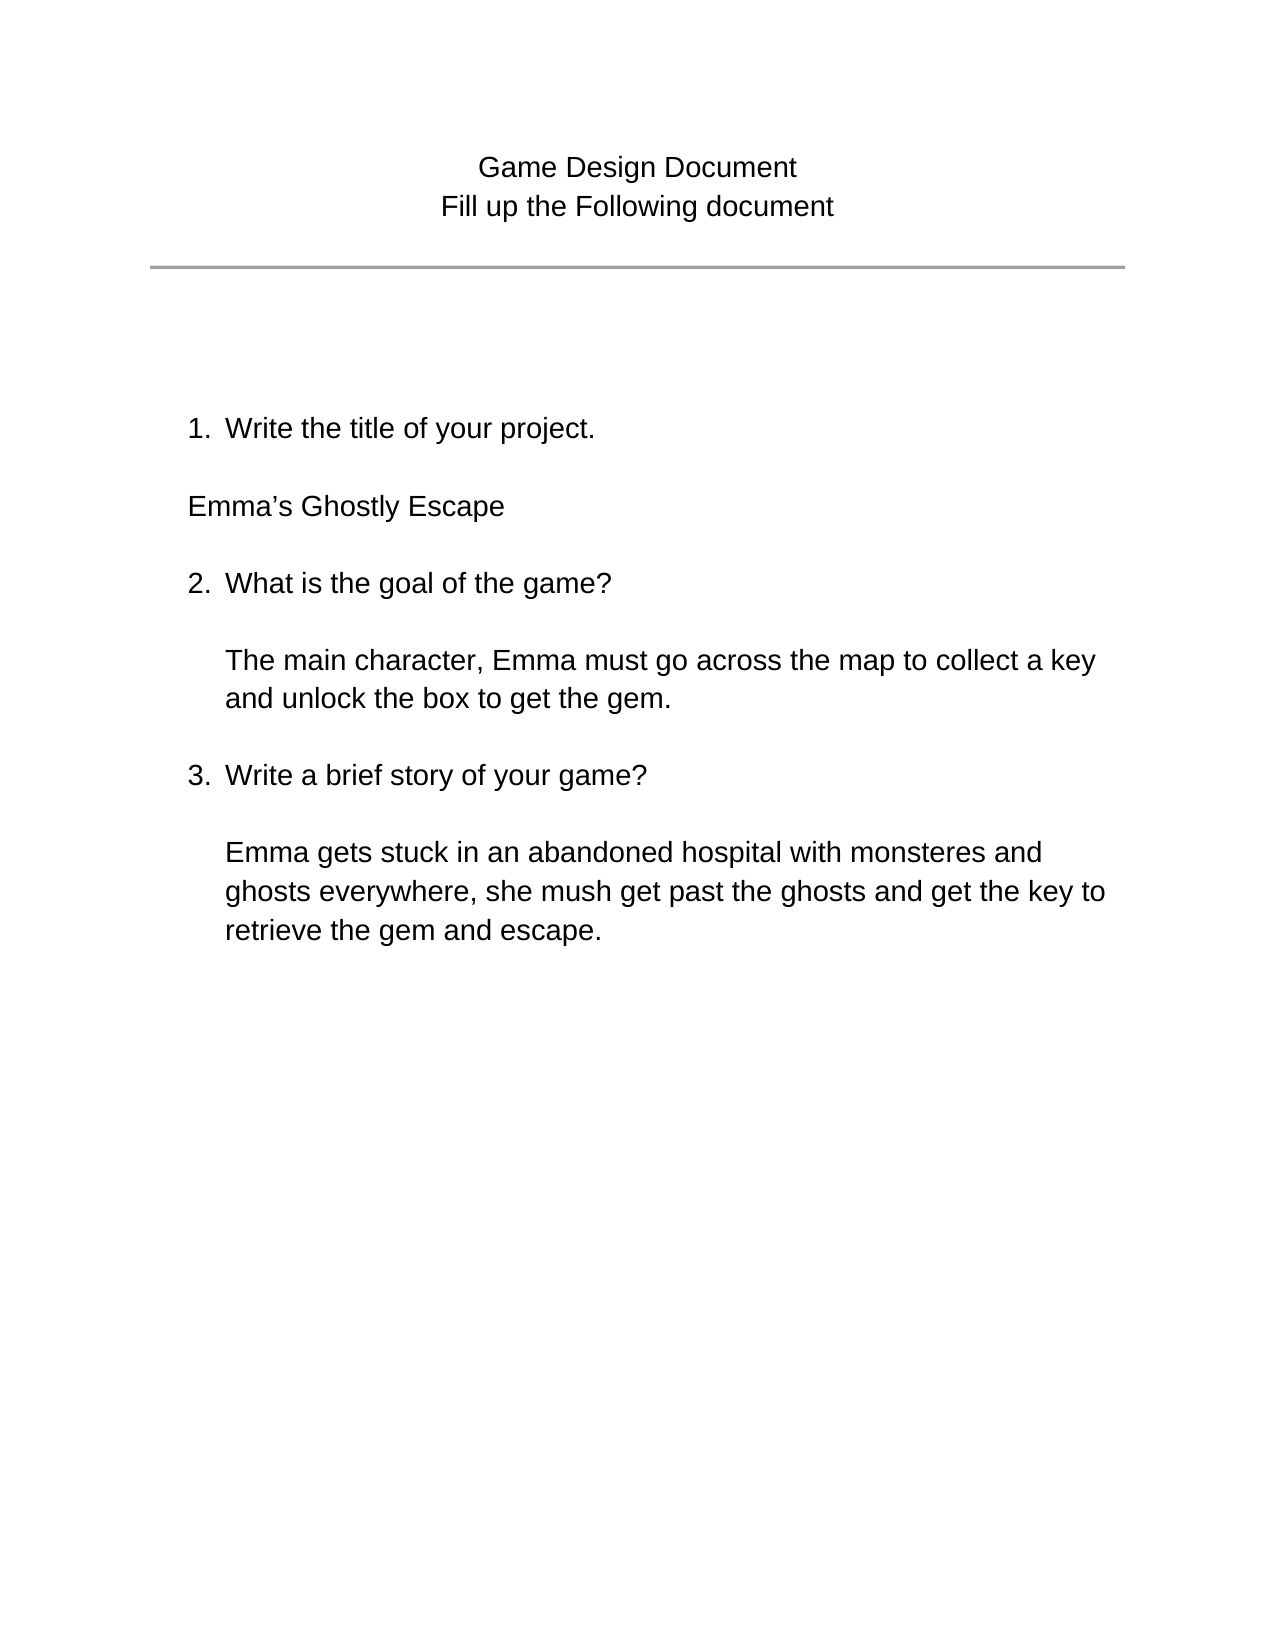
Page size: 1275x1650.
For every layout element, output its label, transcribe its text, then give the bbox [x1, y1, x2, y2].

text Fill up the Following document [150, 188, 1125, 222]
list Write the title of your project. [187, 411, 1125, 445]
list Write a brief story of your game? [187, 758, 1125, 792]
text Game Design Document [150, 150, 1125, 183]
text Emma’s Ghostly Escape [187, 488, 1125, 522]
list What is the goal of the game? [187, 566, 1125, 599]
text The main character, Emma must go across the map to collect a key and unlock the box to get the gem. [225, 643, 1125, 715]
text Emma gets stuck in an abandoned hospital with monsteres and ghosts everywhere, she mush get past the ghosts and get the key to retrieve the gem and escape. [225, 835, 1125, 946]
